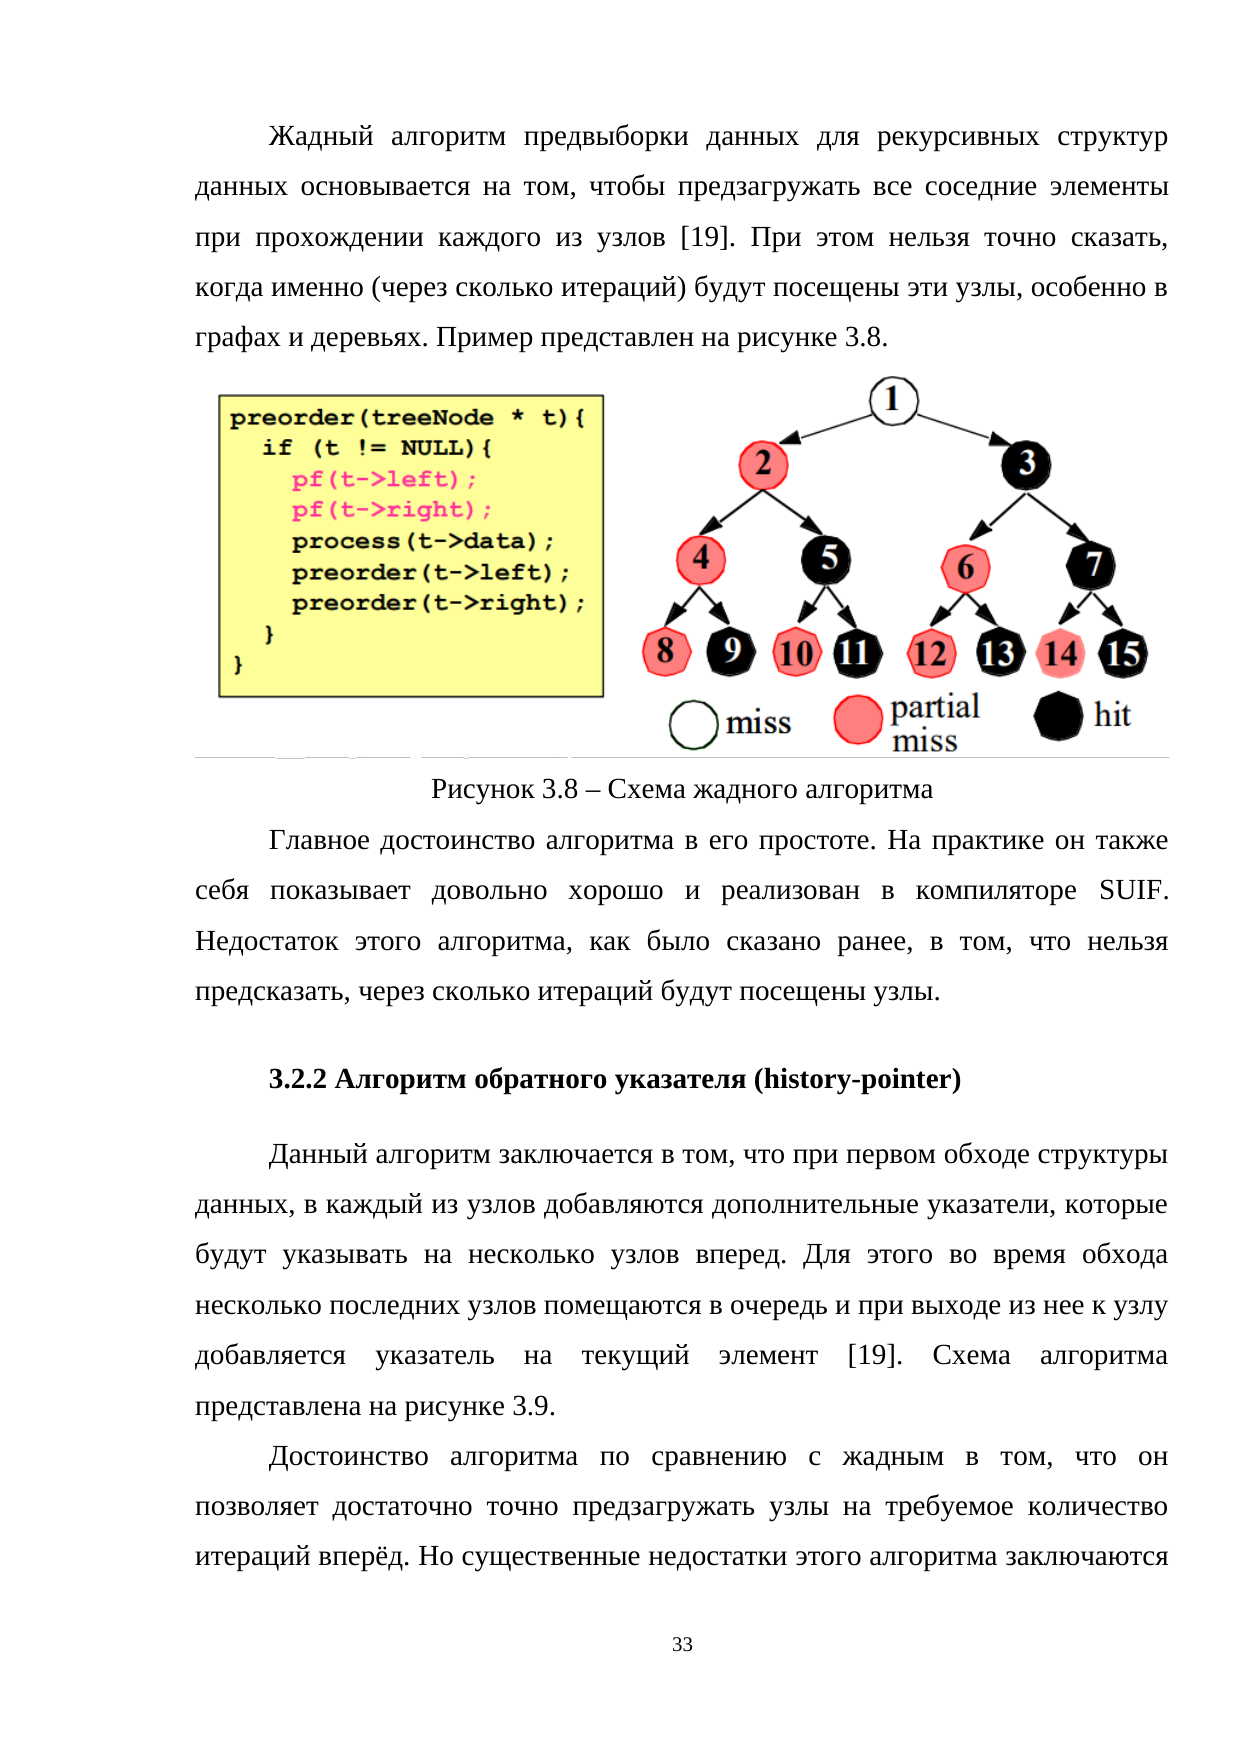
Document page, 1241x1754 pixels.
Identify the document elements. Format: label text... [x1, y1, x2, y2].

picture [194, 369, 1170, 760]
text Главное достоинство алгоритма в его простоте. На практике он также себя показывает довольно хорошо и реализован в компиляторе SUIF. Недостаток этого алгоритма, как было сказано ранее, в том, что нельзя предсказать, через сколько итераций будут посещены узлы. [195, 822, 1169, 1006]
text 3.2.2 Алгоритм обратного указателя (history-pointer) [195, 1061, 1169, 1094]
text Данный алгоритм заключается в том, что при первом обходе структуры данных, в каждый из узлов добавляются дополнительные указатели, которые будут указывать на несколько узлов вперед. Для этого во время обхода несколько последних узлов помещаются в очередь и при выходе из нее к узлу добавляется указатель на текущий элемент [19]. Схема алгоритма представлена на рисунке 3.9. [195, 1136, 1169, 1421]
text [195, 1438, 1169, 1572]
text Жадный алгоритм предвыборки данных для рекурсивных структур данных основывается на том, чтобы предзагружать все соседние элементы при прохождении каждого из узлов [19]. При этом нельзя точно сказать, когда именно (через сколько итераций) будут посещены эти узлы, особенно в графах и деревьях. Пример представлен на рисунке 3.8. [195, 118, 1169, 353]
text Рисунок 3.8 – Схема жадного алгоритма [195, 772, 1169, 805]
